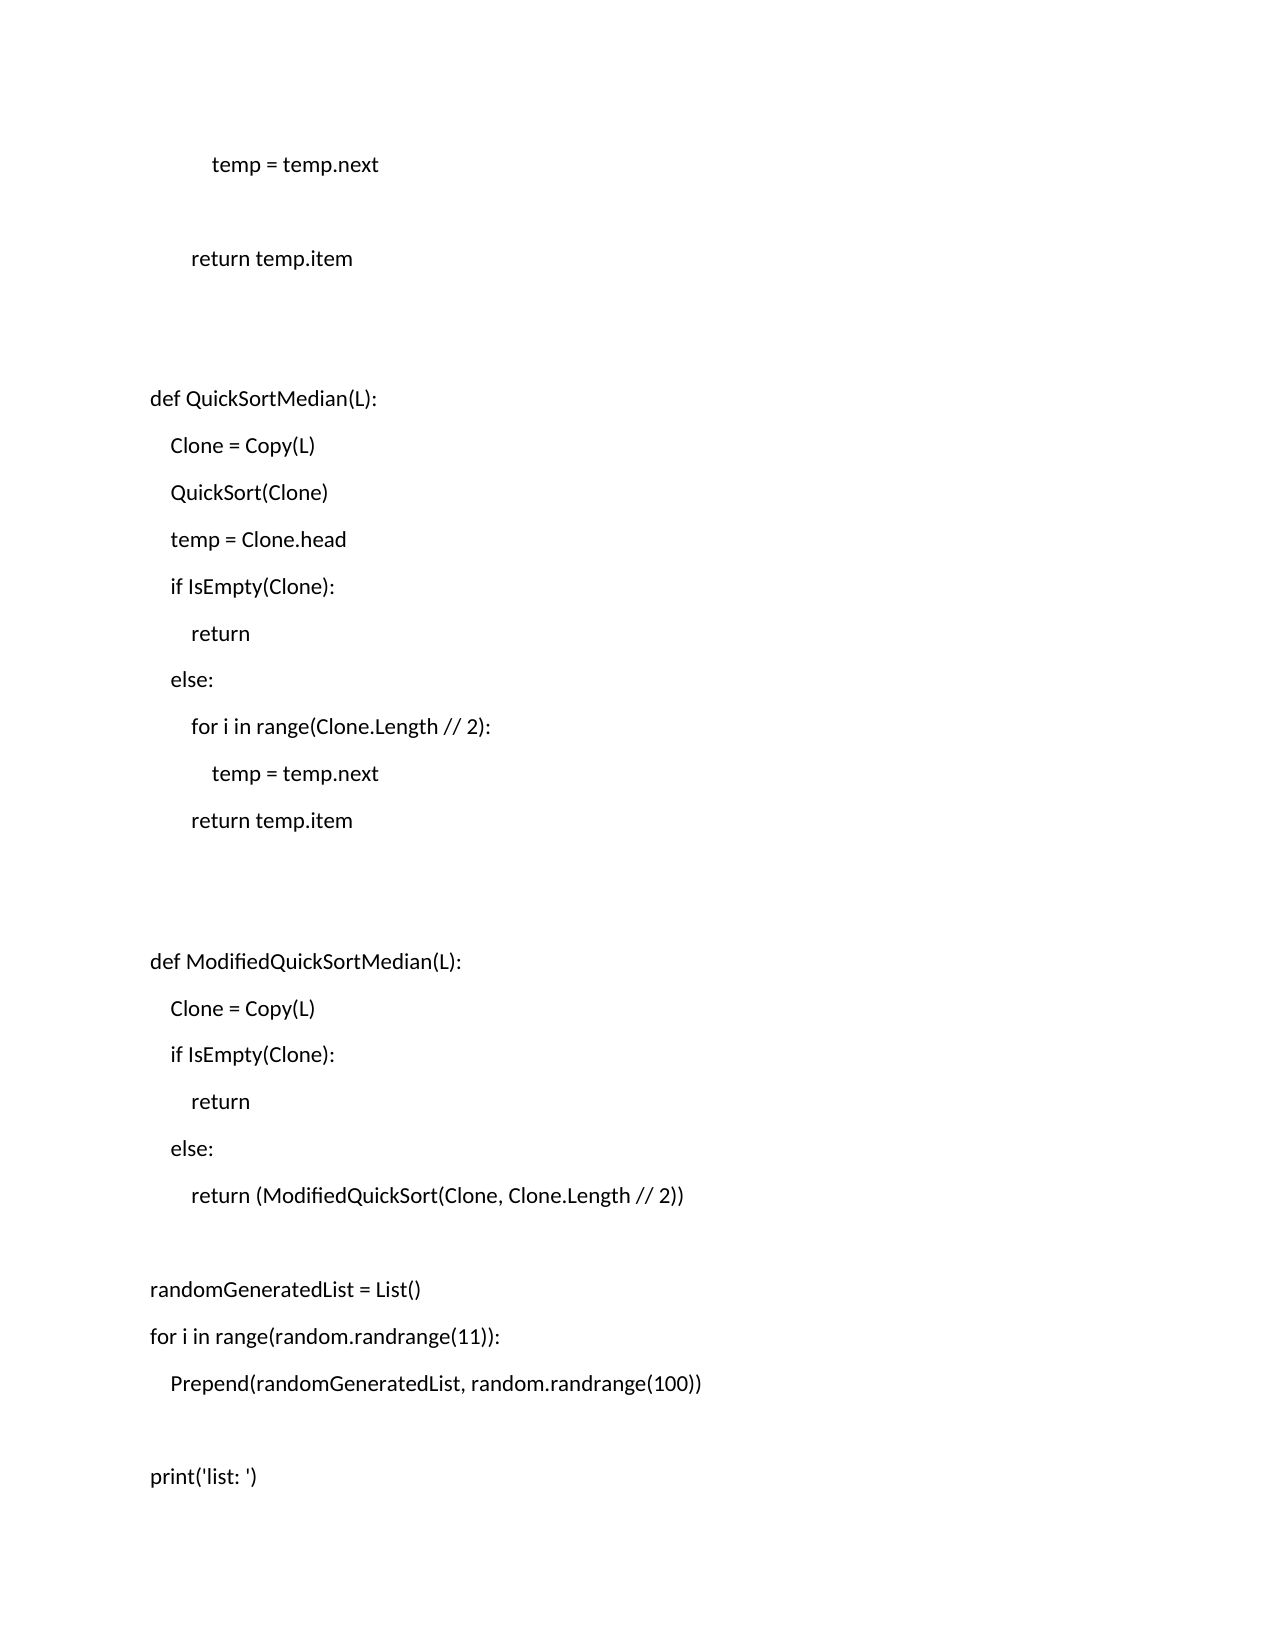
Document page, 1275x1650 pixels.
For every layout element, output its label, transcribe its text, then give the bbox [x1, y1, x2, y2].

text return temp.item [150, 244, 1125, 272]
text for i in range(Clone.Length // 2): [150, 712, 1125, 741]
text randomGeneratedList = List() [150, 1275, 1125, 1303]
text Prepend(randomGeneratedList, random.randrange(100)) [150, 1369, 1125, 1397]
text QuickSort(Clone) [150, 478, 1125, 506]
text return temp.item [150, 806, 1125, 834]
text temp = temp.next [150, 150, 1125, 178]
text return [150, 619, 1125, 647]
text temp = temp.next [150, 759, 1125, 787]
text else: [150, 1134, 1125, 1162]
text return [150, 1087, 1125, 1116]
text else: [150, 666, 1125, 694]
text def QuickSortMedian(L): [150, 384, 1125, 412]
text Clone = Copy(L) [150, 994, 1125, 1022]
text for i in range(random.randrange(11)): [150, 1322, 1125, 1350]
text if IsEmpty(Clone): [150, 1041, 1125, 1069]
text temp = Clone.head [150, 525, 1125, 553]
text return (ModifiedQuickSort(Clone, Clone.Length // 2)) [150, 1181, 1125, 1209]
text Clone = Copy(L) [150, 431, 1125, 459]
text if IsEmpty(Clone): [150, 572, 1125, 600]
text print('list: ') [150, 1462, 1125, 1491]
text def ModifiedQuickSortMedian(L): [150, 947, 1125, 975]
